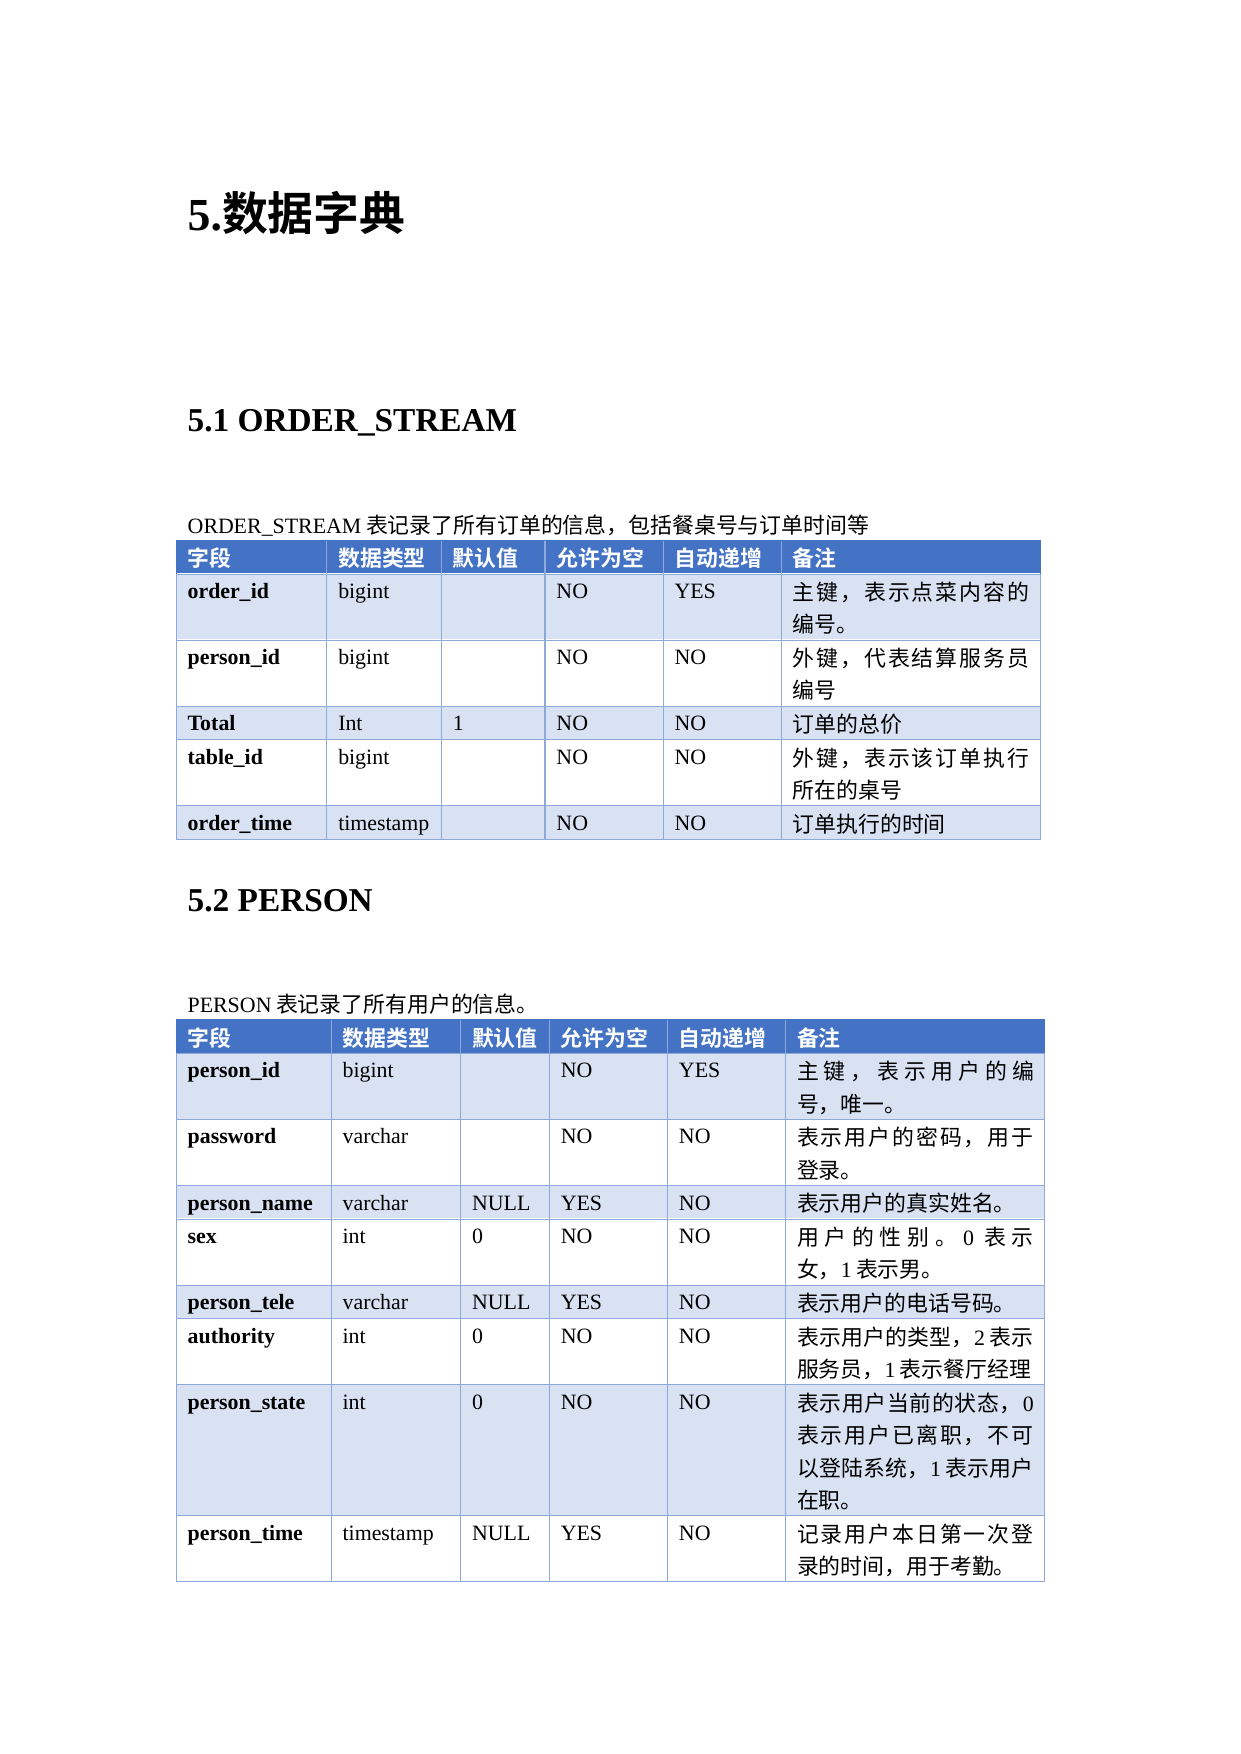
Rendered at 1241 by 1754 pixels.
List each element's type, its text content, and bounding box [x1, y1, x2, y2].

table_cell 订单执行的时间 [782, 806, 1040, 839]
table_cell Int [327, 707, 441, 739]
table_cell 订单的总价 [782, 707, 1040, 739]
table_cell timestamp [332, 1516, 460, 1581]
table_cell bigint [327, 641, 441, 706]
table_cell [442, 740, 544, 805]
table_cell authority [177, 1319, 331, 1384]
table_cell NO [668, 1385, 785, 1515]
table_cell NO [664, 641, 781, 706]
table_cell 外键，表示该订单执行所在的桌号 [782, 740, 1040, 805]
table_cell int [332, 1220, 460, 1284]
table_cell NULL [461, 1286, 549, 1318]
table_cell NO [550, 1220, 667, 1284]
table_cell NO [550, 1319, 667, 1384]
table_cell order_time [177, 806, 326, 839]
table_cell 表示用户的电话号码。 [786, 1286, 1044, 1318]
table_cell 表示用户的真实姓名。 [786, 1186, 1044, 1218]
table_header 默认值 [442, 541, 544, 573]
table_cell person_id [177, 1054, 331, 1119]
subtitle 5.2 PERSON [187, 867, 1053, 932]
table_cell NO [668, 1186, 785, 1218]
table_cell 0 [461, 1220, 549, 1284]
table_header 数据类型 [332, 1020, 460, 1053]
table_cell [442, 641, 544, 706]
table_cell NO [668, 1516, 785, 1581]
table_header 备注 [782, 541, 1040, 573]
table_cell person_time [177, 1516, 331, 1581]
table_header 允许为空 [550, 1020, 667, 1053]
table_cell NO [668, 1286, 785, 1318]
table_cell varchar [332, 1120, 460, 1185]
table_cell 外键，代表结算服务员编号 [782, 641, 1040, 706]
table_cell int [332, 1319, 460, 1384]
table_cell [442, 575, 544, 639]
table_cell 表示用户当前的状态，0表示用户已离职，不可以登陆系统，1表示用户在职。 [786, 1385, 1044, 1515]
table_cell bigint [332, 1054, 460, 1119]
table_cell int [332, 1385, 460, 1515]
table_cell NO [546, 641, 663, 706]
table_cell 主键，表示点菜内容的编号。 [782, 575, 1040, 639]
table_cell 1 [442, 707, 544, 739]
text ORDER_STREAM表记录了所有订单的信息，包括餐桌号与订单时间等 [187, 507, 1053, 540]
table_cell NO [668, 1319, 785, 1384]
table_header 备注 [786, 1020, 1044, 1053]
table_cell NULL [461, 1186, 549, 1218]
table_cell [461, 1054, 549, 1119]
table_cell YES [664, 575, 781, 639]
table_cell 表示用户的密码，用于登录。 [786, 1120, 1044, 1185]
table_cell person_id [177, 641, 326, 706]
table_cell YES [668, 1054, 785, 1119]
table_cell 0 [461, 1385, 549, 1515]
table_header 自动递增 [664, 541, 781, 573]
table_cell NO [546, 707, 663, 739]
table_cell 表示用户的类型，2表示服务员，1表示餐厅经理 [786, 1319, 1044, 1384]
table_cell YES [550, 1286, 667, 1318]
table_cell password [177, 1120, 331, 1185]
table_cell NO [546, 806, 663, 839]
table_cell person_tele [177, 1286, 331, 1318]
table_cell NO [668, 1220, 785, 1284]
table_header 允许为空 [546, 541, 663, 573]
table_cell table_id [177, 740, 326, 805]
table_cell NO [664, 740, 781, 805]
table_cell NO [550, 1054, 667, 1119]
table_cell bigint [327, 740, 441, 805]
table_cell person_name [177, 1186, 331, 1218]
table_header 字段 [177, 541, 326, 573]
table_cell NO [550, 1120, 667, 1185]
table_cell sex [177, 1220, 331, 1284]
subtitle 5.1 ORDER_STREAM [187, 387, 1053, 452]
table_cell 记录用户本日第一次登录的时间，用于考勤。 [786, 1516, 1044, 1581]
table_cell NO [550, 1385, 667, 1515]
table_header 数据类型 [327, 541, 441, 573]
table_cell NO [546, 575, 663, 639]
table_cell NO [664, 707, 781, 739]
table_cell NO [664, 806, 781, 839]
table_cell timestamp [327, 806, 441, 839]
table_header 默认值 [461, 1020, 549, 1053]
table_cell NO [668, 1120, 785, 1185]
table_cell order_id [177, 575, 326, 639]
table_cell person_state [177, 1385, 331, 1515]
text PERSON表记录了所有用户的信息。 [187, 987, 1053, 1019]
table_cell Total [177, 707, 326, 739]
table_cell NULL [461, 1516, 549, 1581]
table_cell YES [550, 1516, 667, 1581]
table_cell YES [550, 1186, 667, 1218]
table_cell 主键，表示用户的编号，唯一。 [786, 1054, 1044, 1119]
table_cell NO [546, 740, 663, 805]
table_cell varchar [332, 1186, 460, 1218]
subtitle 5.数据字典 [187, 162, 1053, 259]
table_header 自动递增 [668, 1020, 785, 1053]
table_cell varchar [332, 1286, 460, 1318]
table_header 字段 [177, 1020, 331, 1053]
table_cell [461, 1120, 549, 1185]
table_cell bigint [327, 575, 441, 639]
table_cell [442, 806, 544, 839]
table_cell 0 [461, 1319, 549, 1384]
table_cell 用户的性别。0表示女，1表示男。 [786, 1220, 1044, 1284]
